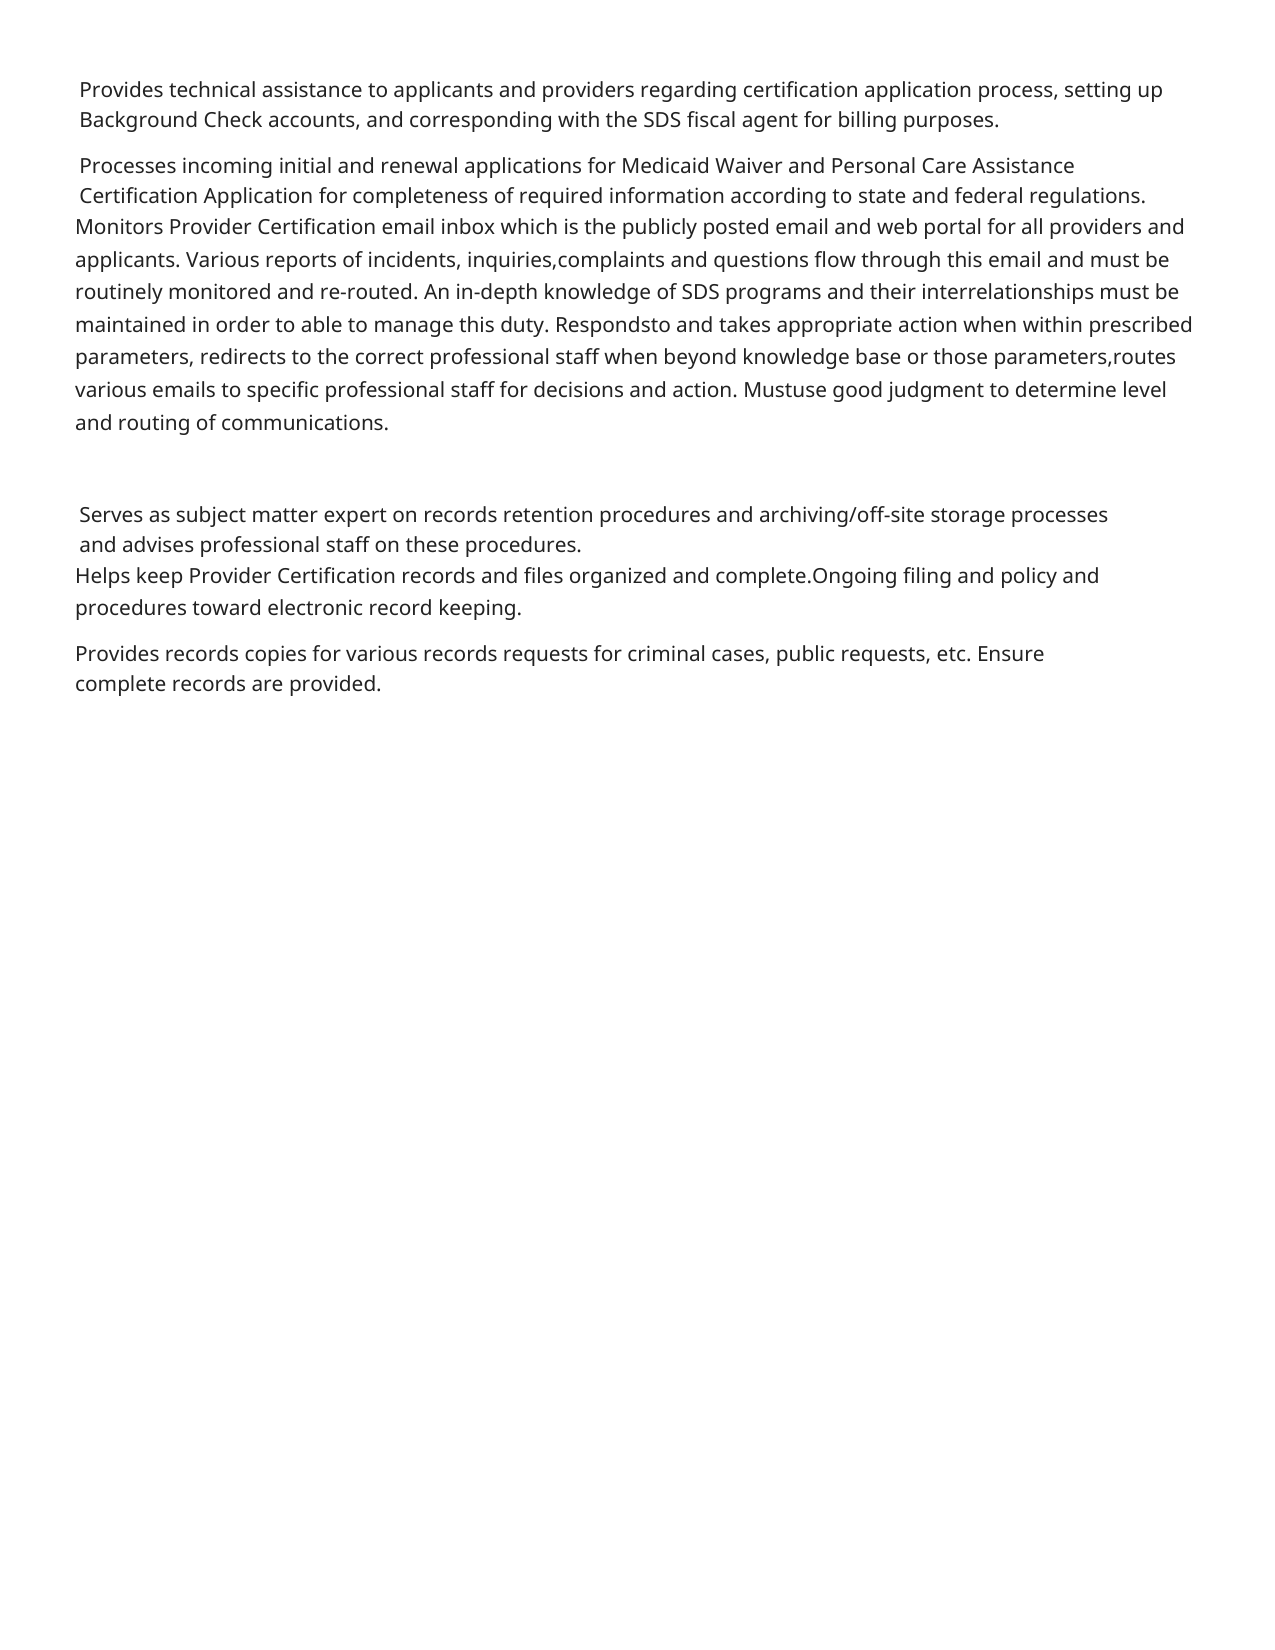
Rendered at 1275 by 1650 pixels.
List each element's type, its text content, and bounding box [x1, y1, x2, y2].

text Serves as subject matter expert on records retention procedures and archiving/off-site storage processes and advises professional staff on these procedures. [79, 500, 1146, 559]
text Helps keep Provider Certification records and files organized and complete.Ongoing filing and policy and procedures toward electronic record keeping. [75, 561, 1200, 622]
text Processes incoming initial and renewal applications for Medicaid Waiver and Personal Care Assistance Certification Application for completeness of required information according to state and federal regulations. [79, 151, 1192, 210]
text Monitors Provider Certification email inbox which is the publicly posted email and web portal for all providers and applicants. Various reports of incidents, inquiries,complaints and questions flow through this email and must be routinely monitored and re-routed. An in-depth knowledge of SDS programs and their interrelationships must be maintained in order to able to manage this duty. Respondsto and takes appropriate action when within prescribed parameters, redirects to the correct professional staff when beyond knowledge base or those parameters,routes various emails to specific professional staff for decisions and action. Mustuse good judgment to determine level and routing of communications. [75, 212, 1200, 436]
text Provides records copies for various records requests for criminal cases, public requests, etc. Ensure complete records are provided. [75, 639, 1133, 698]
text Provides technical assistance to applicants and providers regarding certification application process, setting up Background Check accounts, and corresponding with the SDS fiscal agent for billing purposes. [79, 75, 1177, 134]
